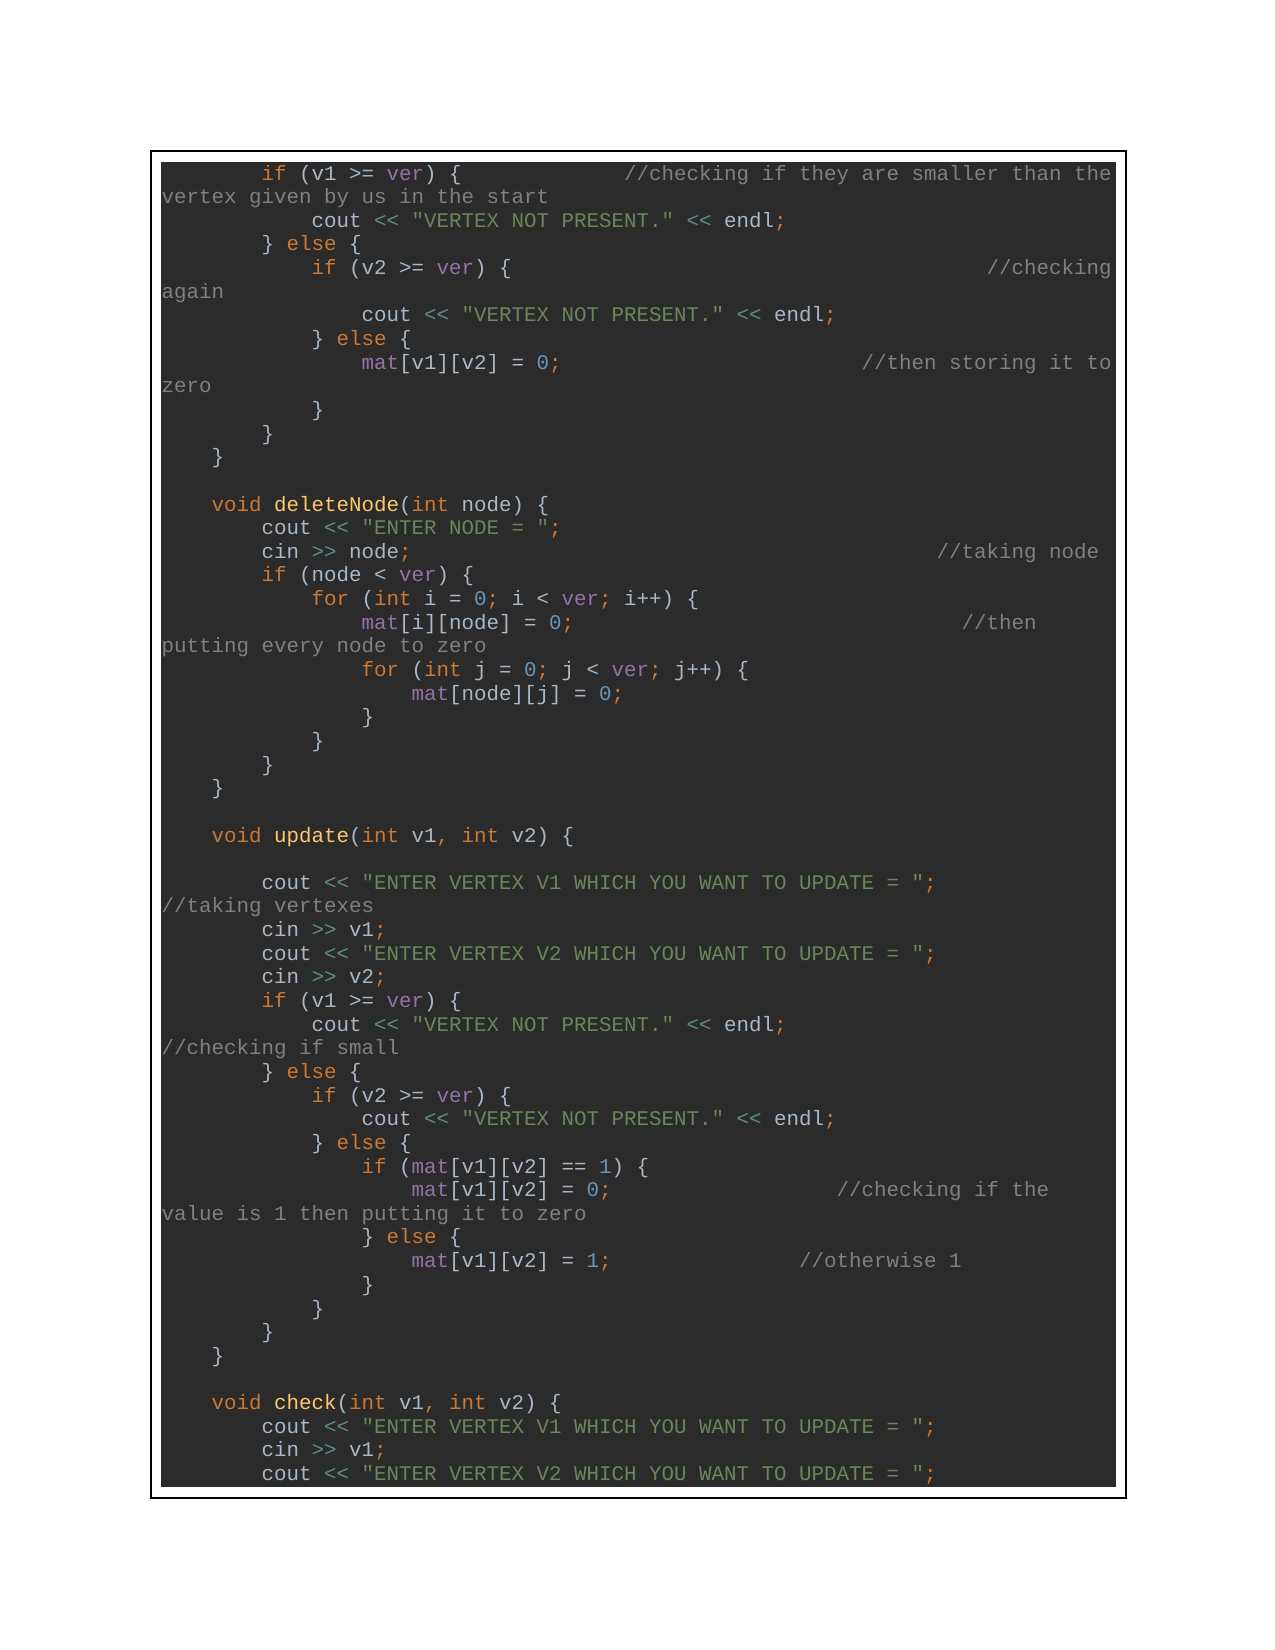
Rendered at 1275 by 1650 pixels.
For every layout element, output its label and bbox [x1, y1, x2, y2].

table_header [152, 152, 1125, 1497]
